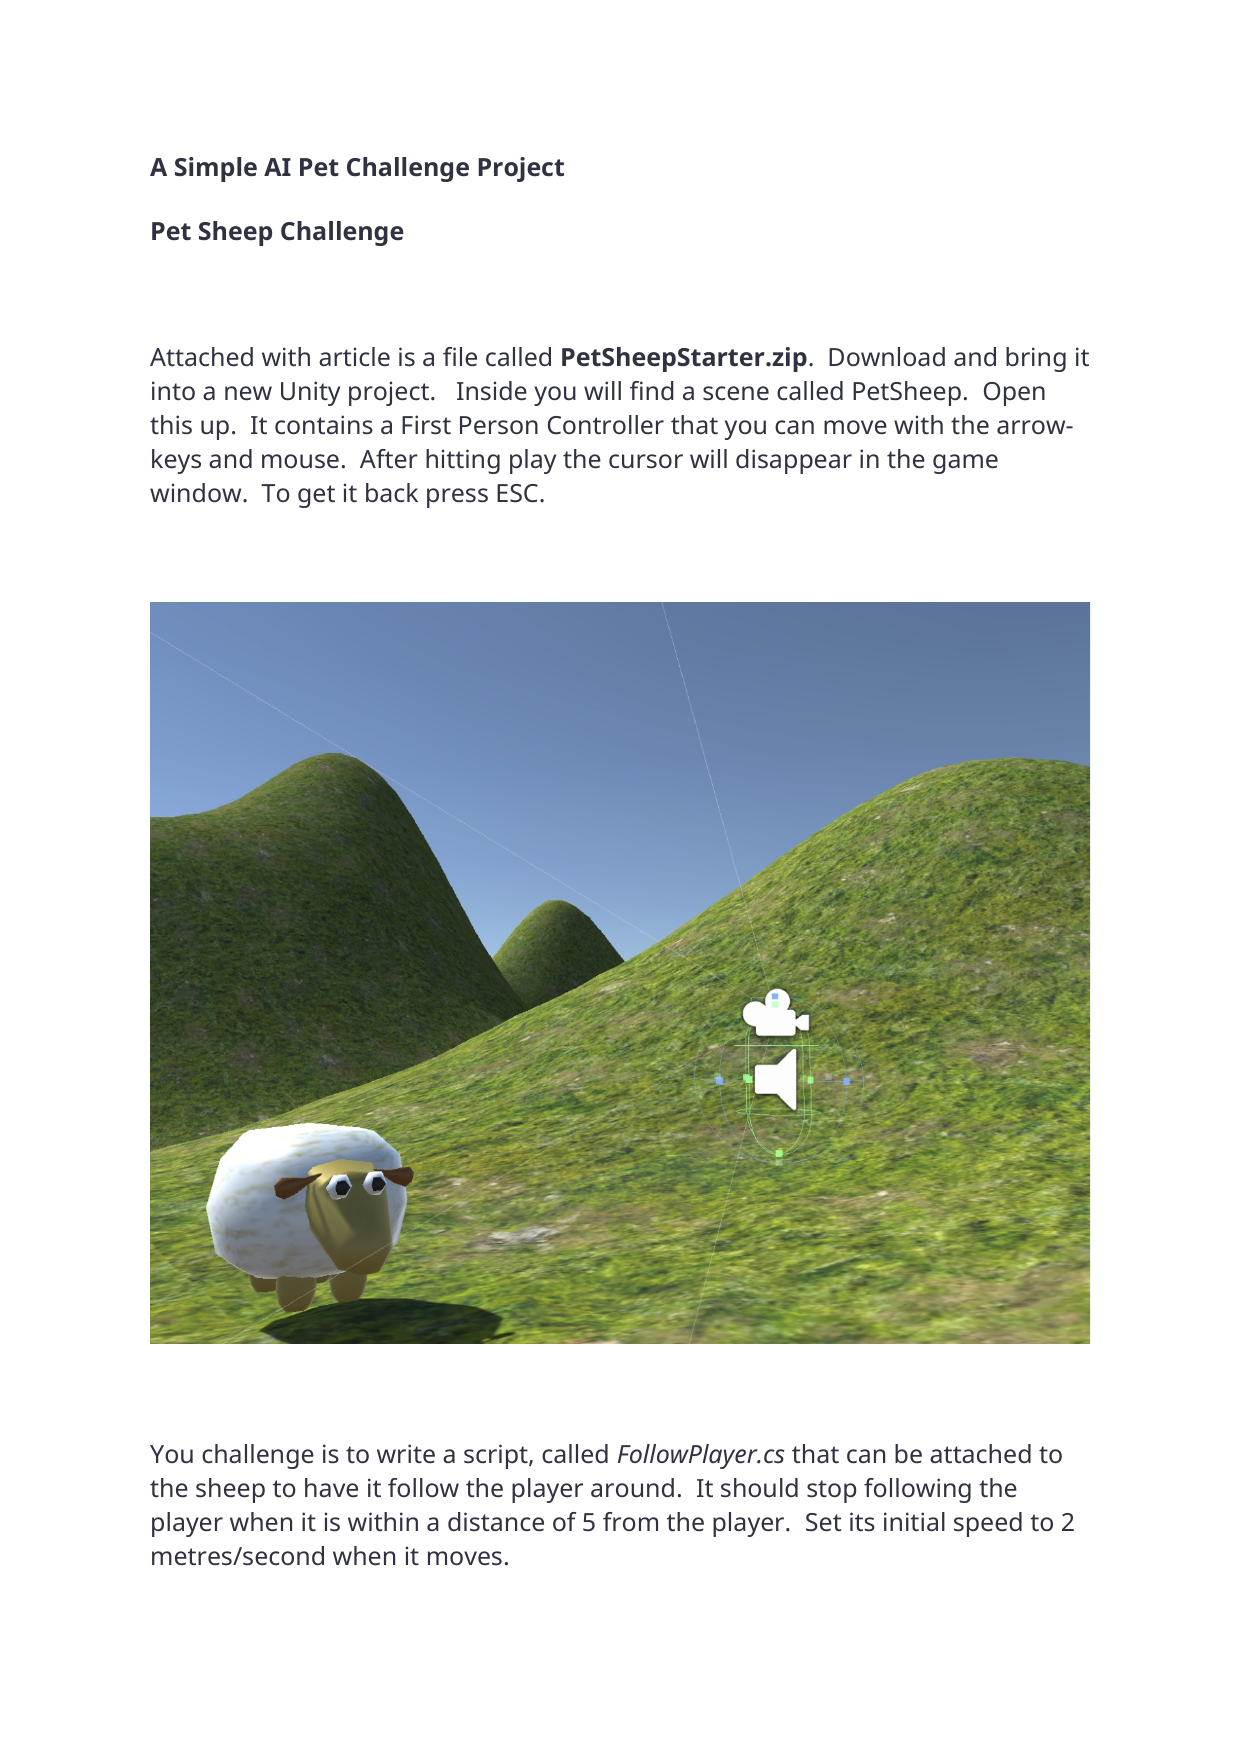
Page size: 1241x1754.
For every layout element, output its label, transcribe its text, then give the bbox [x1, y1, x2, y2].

text A Simple AI Pet Challenge Project [150, 150, 1090, 184]
picture [150, 602, 1091, 1344]
text You challenge is to write a script, called FollowPlayer.cs that can be attached to the sheep to have it follow the player around. It should stop following the player when it is within a distance of 5 from the player. Set its initial speed to 2 metres/second when it moves. [150, 1436, 1090, 1573]
text Attached with article is a file called PetSheepStarter.zip. Download and bring it into a new Unity project. Inside you will find a scene called PetSheep. Open this up. It contains a First Person Controller that you can move with the arrow-keys and mouse. After hitting play the cursor will disappear in the game window. To get it back press ESC. [150, 340, 1090, 510]
text Pet Sheep Challenge [150, 213, 1090, 247]
